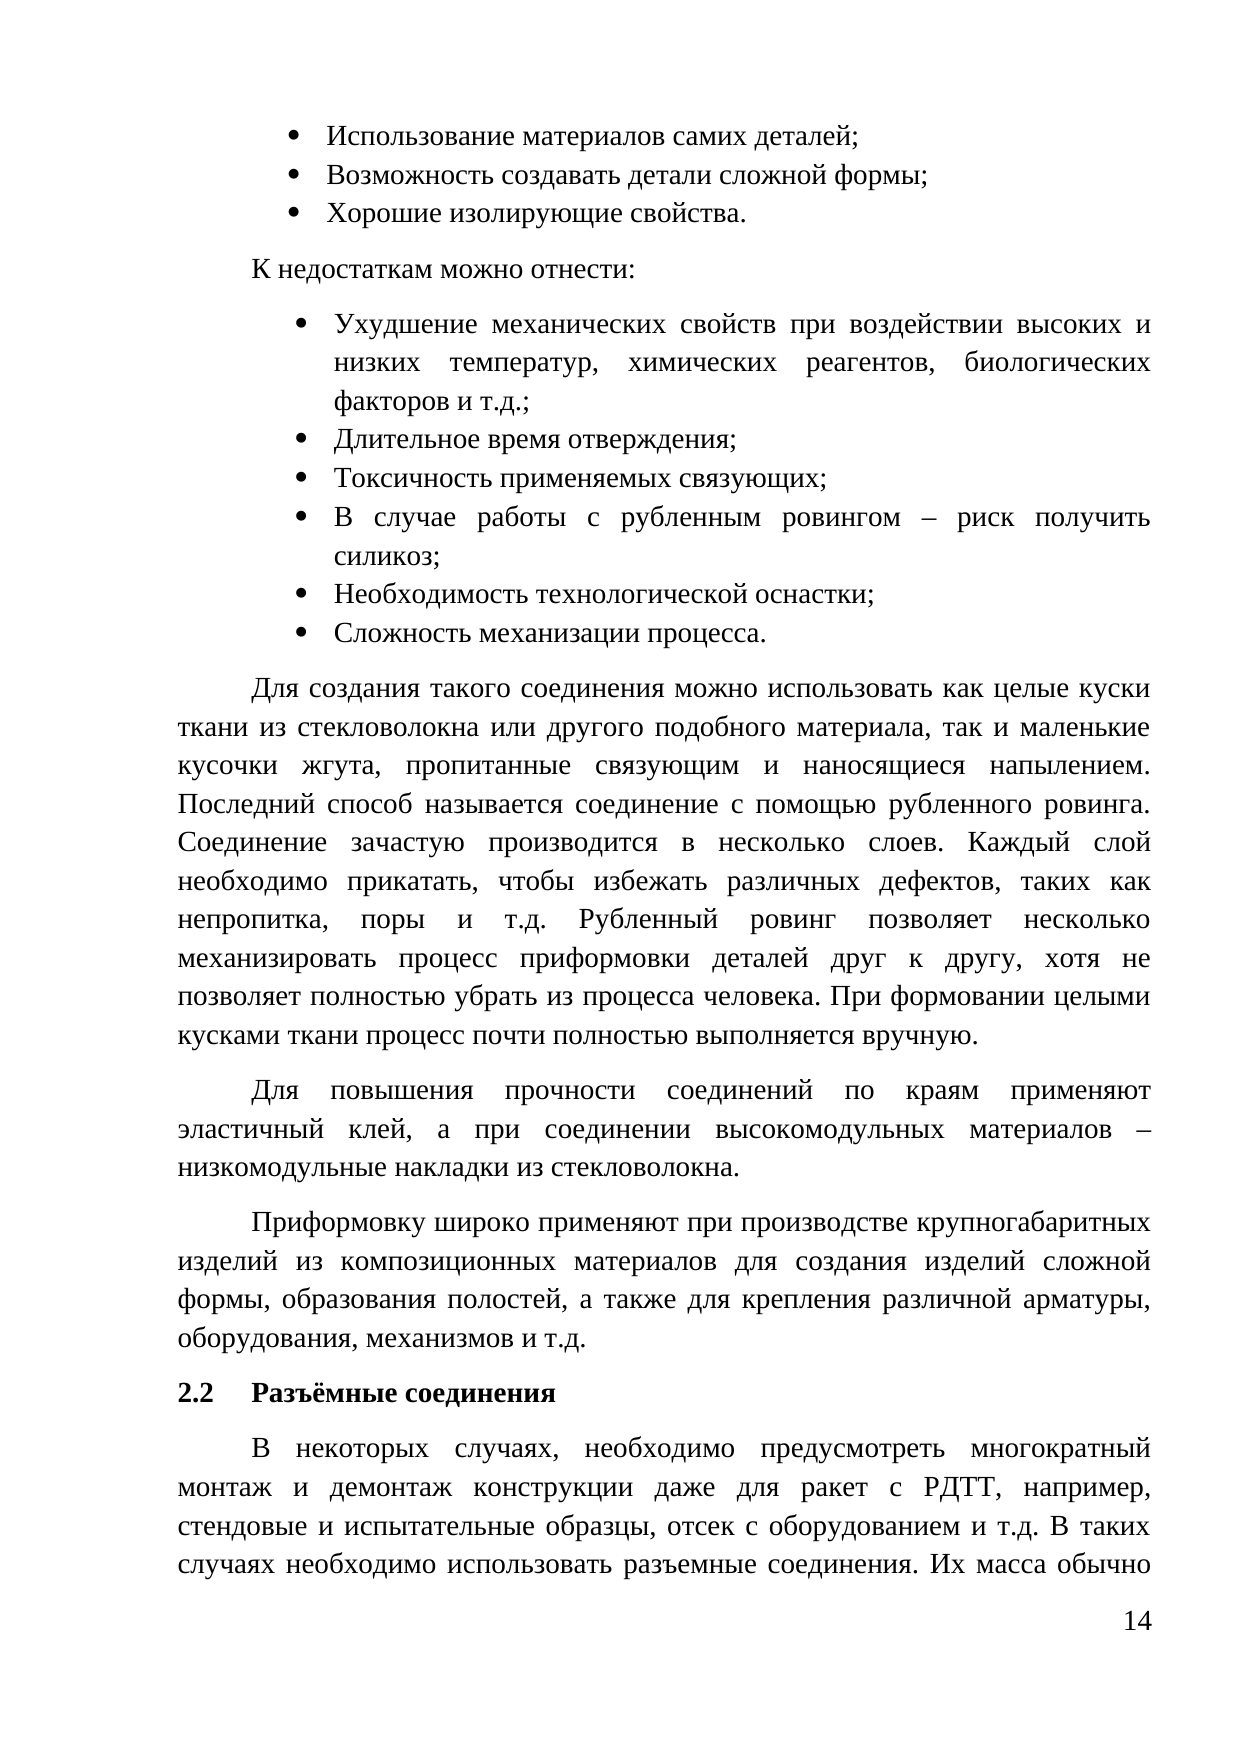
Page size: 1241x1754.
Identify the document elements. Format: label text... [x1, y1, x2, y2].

list Сложность механизации процесса. [296, 615, 1152, 648]
list Хорошие изолирующие свойства. [288, 195, 1152, 229]
list Необходимость технологической оснастки; [296, 576, 1152, 610]
list В случае работы с рубленным ровингом – риск получить силикоз; [296, 499, 1152, 571]
text Приформовку широко применяют при производстве крупногабаритных изделий из композиционных материалов для создания изделий сложной формы, образования полостей, а также для крепления различной арматуры, оборудования, механизмов и т.д. [177, 1204, 1152, 1354]
text К недостаткам можно отнести: [177, 251, 1152, 284]
list Ухудшение механических свойств при воздействии высоких и низких температур, химических реагентов, биологических факторов и т.д.; [296, 306, 1152, 417]
list Длительное время отверждения; [296, 422, 1152, 455]
list Использование материалов самих деталей; [288, 118, 1152, 152]
text Для создания такого соединения можно использовать как целые куски ткани из стекловолокна или другого подобного материала, так и маленькие кусочки жгута, пропитанные связующим и наносящиеся напылением. Последний способ называется соединение с помощью рубленного ровинга. Соединение зачастую производится в несколько слоев. Каждый слой необходимо прикатать, чтобы избежать различных дефектов, таких как непропитка, поры и т.д. Рубленный ровинг позволяет несколько механизировать процесс приформовки деталей друг к другу, хотя не позволяет полностью убрать из процесса человека. При формовании целыми кусками ткани процесс почти полностью выполняется вручную. [177, 670, 1152, 1051]
text Для повышения прочности соединений по краям применяют эластичный клей, а при соединении высокомодульных материалов – низкомодульные накладки из стекловолокна. [177, 1072, 1152, 1183]
list Возможность создавать детали сложной формы; [288, 157, 1152, 190]
subtitle Разъёмные соединения [177, 1375, 1152, 1409]
list Токсичность применяемых связующих; [296, 460, 1152, 494]
